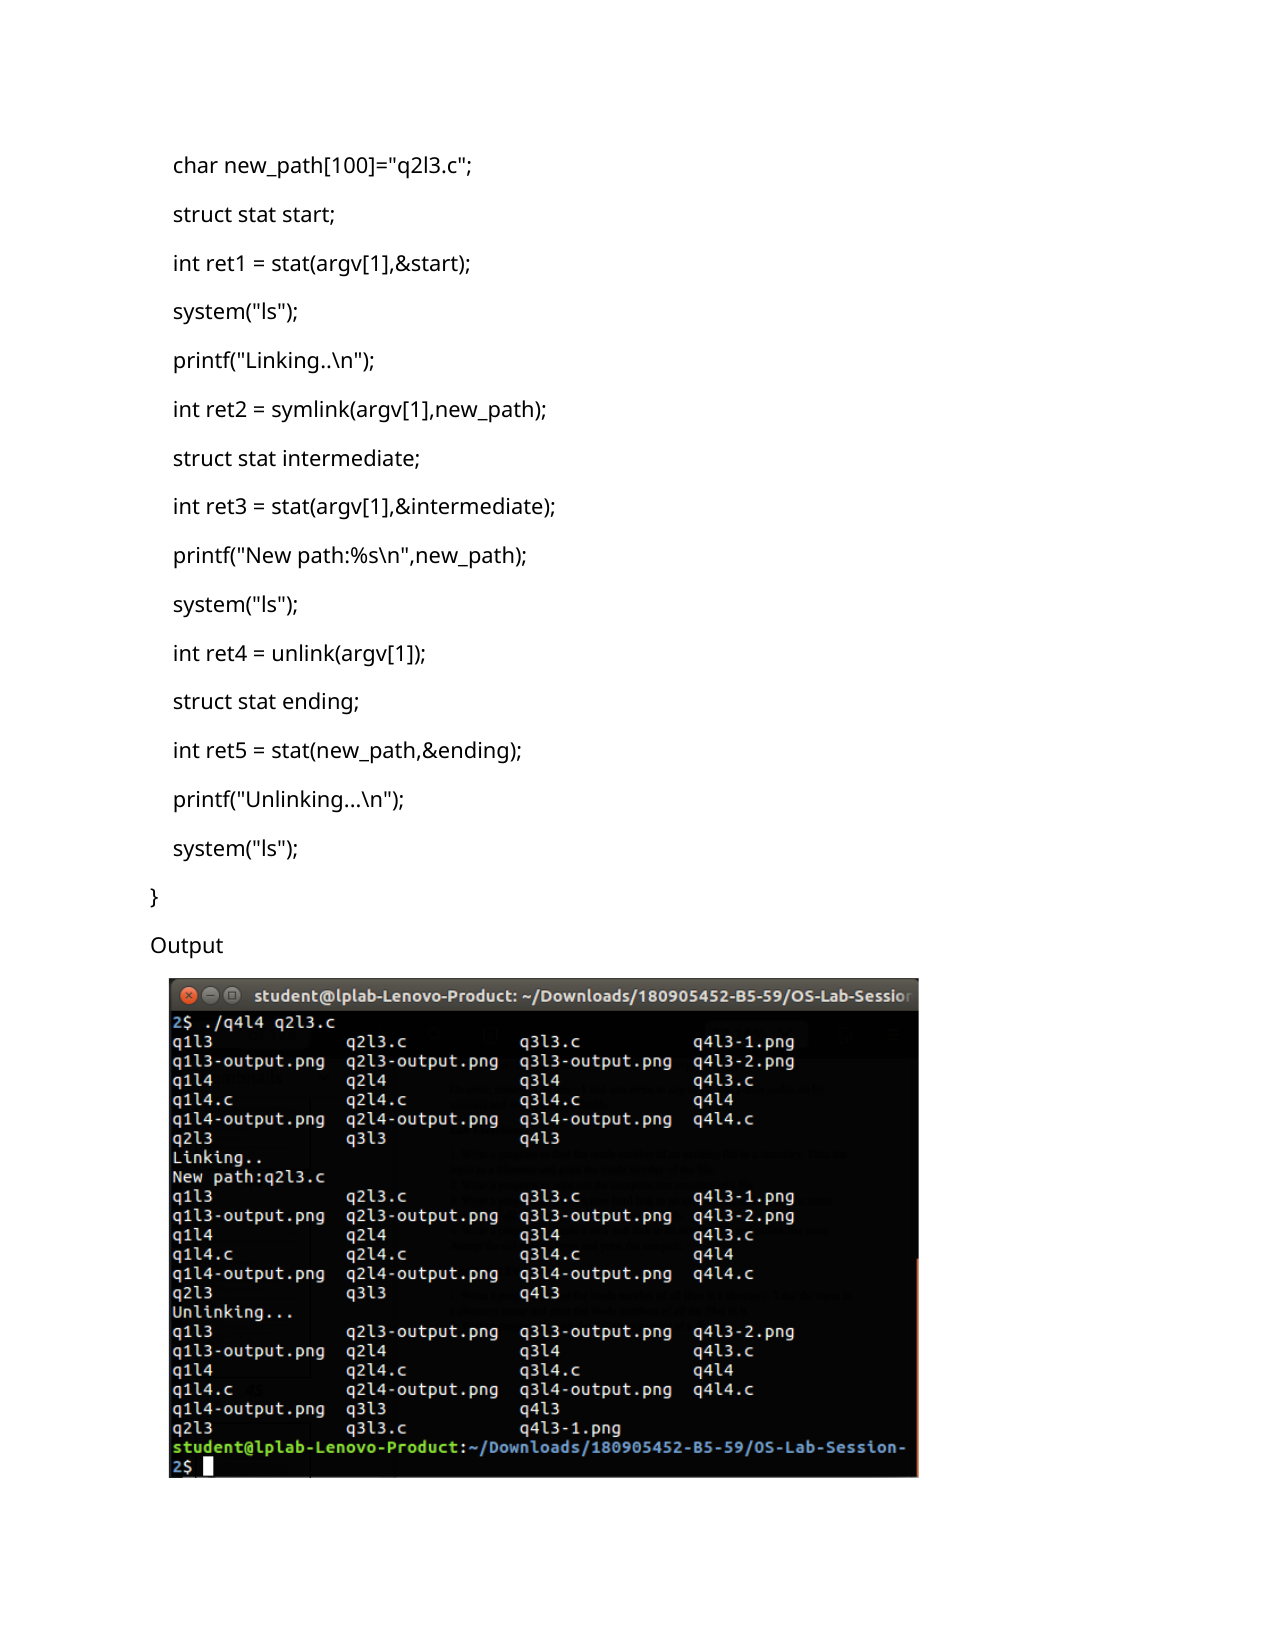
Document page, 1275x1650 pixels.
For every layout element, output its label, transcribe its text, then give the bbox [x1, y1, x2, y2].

text system("ls"); [150, 589, 1125, 618]
text printf("New path:%s\n",new_path); [150, 540, 1125, 570]
text int ret2 = symlink(argv[1],new_path); [150, 394, 1125, 423]
text struct stat intermediate; [150, 442, 1125, 472]
text int ret5 = stat(new_path,&ending); [150, 735, 1125, 765]
text } [150, 881, 1125, 911]
text printf("Linking..\n"); [150, 345, 1125, 375]
text Output [150, 930, 1125, 960]
text char new_path[100]="q2l3.c"; [150, 150, 1125, 180]
text int ret4 = unlink(argv[1]); [150, 637, 1125, 667]
text system("ls"); [150, 832, 1125, 862]
text struct stat start; [150, 199, 1125, 228]
text printf("Unlinking...\n"); [150, 784, 1125, 813]
text struct stat ending; [150, 686, 1125, 716]
text system("ls"); [150, 296, 1125, 326]
text int ret1 = stat(argv[1],&start); [150, 247, 1125, 277]
text int ret3 = stat(argv[1],&intermediate); [150, 491, 1125, 521]
